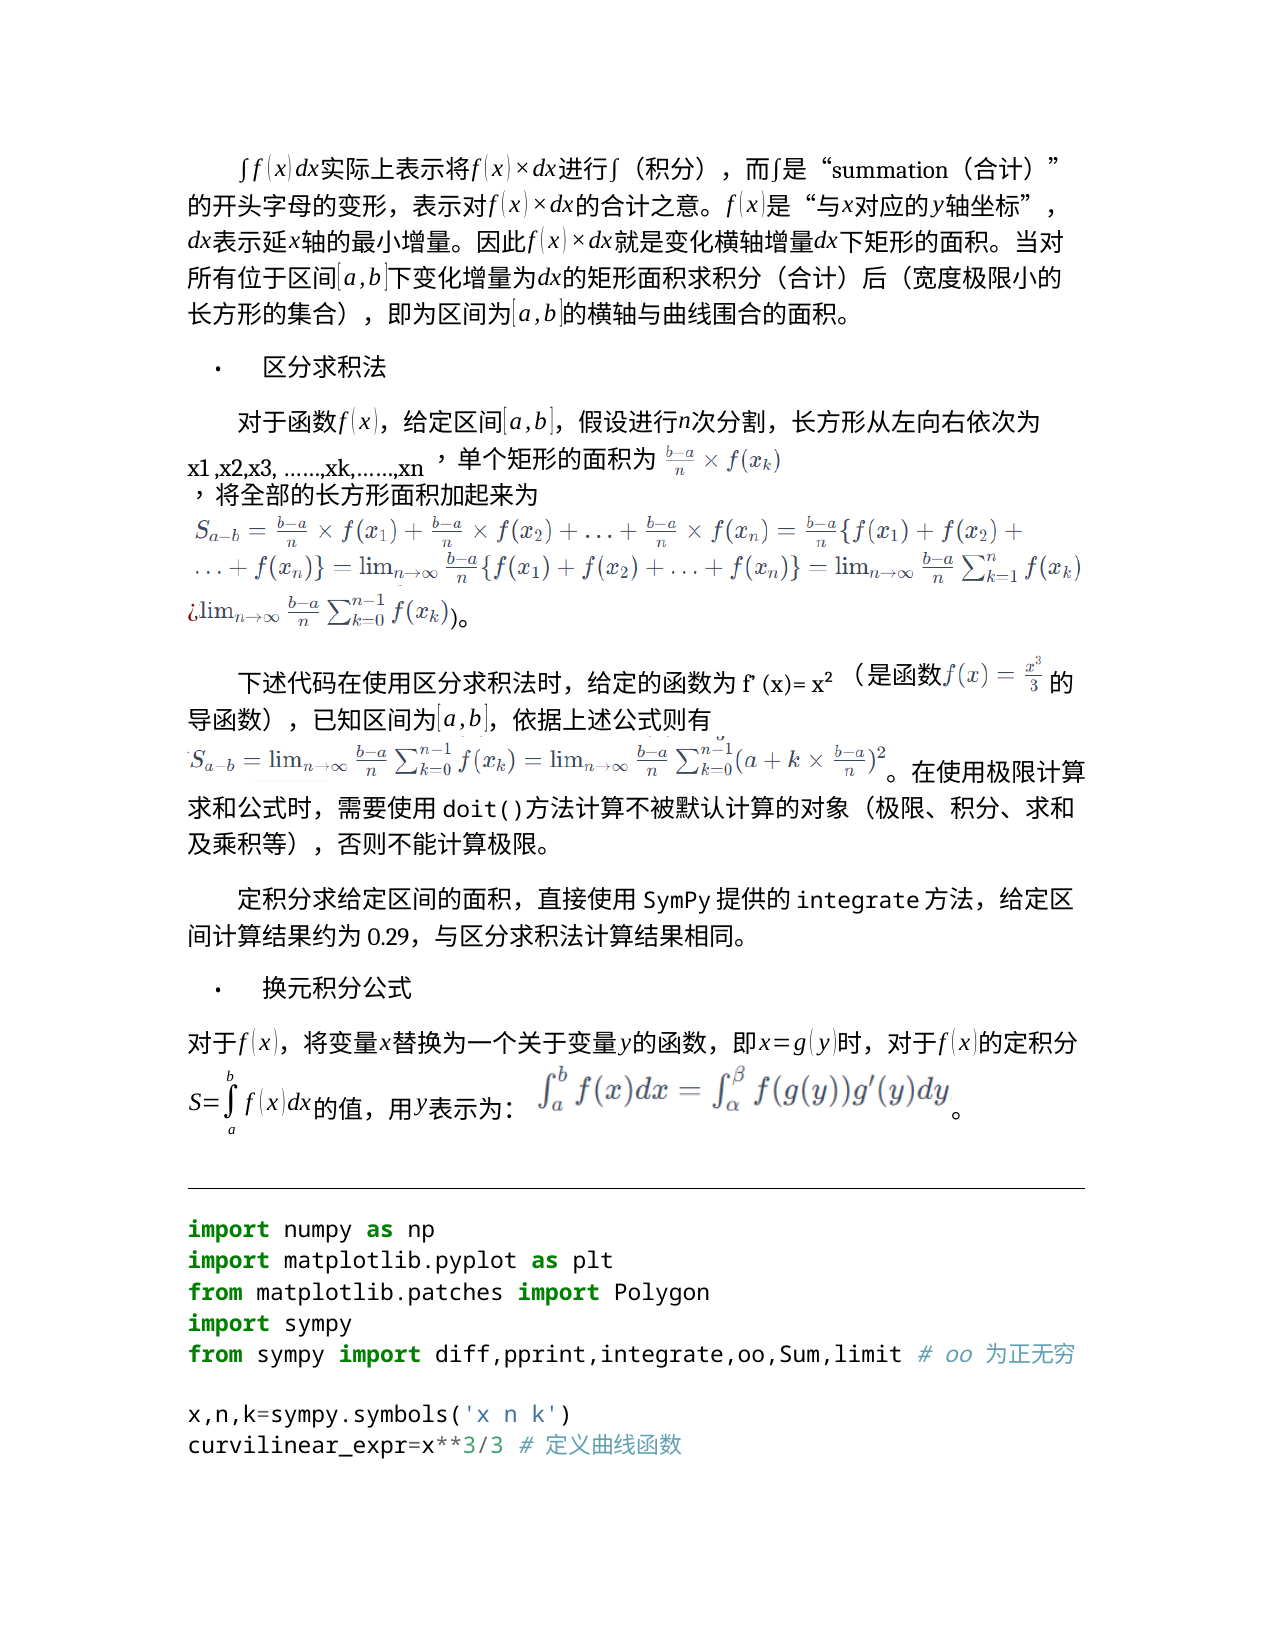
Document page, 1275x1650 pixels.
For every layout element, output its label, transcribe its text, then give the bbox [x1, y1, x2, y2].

picture [662, 439, 783, 476]
picture [187, 511, 1088, 586]
picture [942, 652, 1050, 693]
text 对于，将变量替换为一个关于变量的函数，即时，对于的定积分的值，用表示为：。 [187, 1024, 1087, 1144]
picture [528, 1060, 952, 1119]
list 换元积分公式 [212, 971, 1087, 1005]
text 下述代码在使用区分求积法时，给定的函数为f’ (x)= x² 的导函数），已知区间为，依据上述公式则有。在使用极限计算求和公式时，需要使用doit()方法计算不被默认计算的对象（极限、积分、求和及乘积等），否则不能计算极限。 [187, 652, 1087, 861]
list 区分求积法 [212, 350, 1087, 384]
text 定积分求给定区间的面积，直接使用SymPy提供的integrate方法，给定区间计算结果约为0.29，与区分求积法计算结果相同。 [187, 880, 1087, 952]
picture [199, 591, 449, 626]
text 对于函数，给定区间，假设进行次分割，长方形从左向右依次为x1 ,x2,x3, ……,xk,……,xn )。 [187, 586, 1087, 633]
text 对于函数，给定区间，假设进行次分割，长方形从左向右依次为x1 ,x2,x3, ……,xk,……,xn )。 [187, 403, 1087, 511]
picture [187, 736, 887, 782]
text 实际上表示将进行（积分），而是“summation（合计）”的开头字母的变形，表示对的合计之意。是“与对应的轴坐标”，表示延轴的最小增量。因此就是变化横轴增量下矩形的面积。当对所有位于区间下变化增量为的矩形面积求积分（合计）后（宽度极限小的长方形的集合），即为区间为的横轴与曲线围合的面积。 [187, 150, 1087, 331]
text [187, 1213, 1087, 1489]
